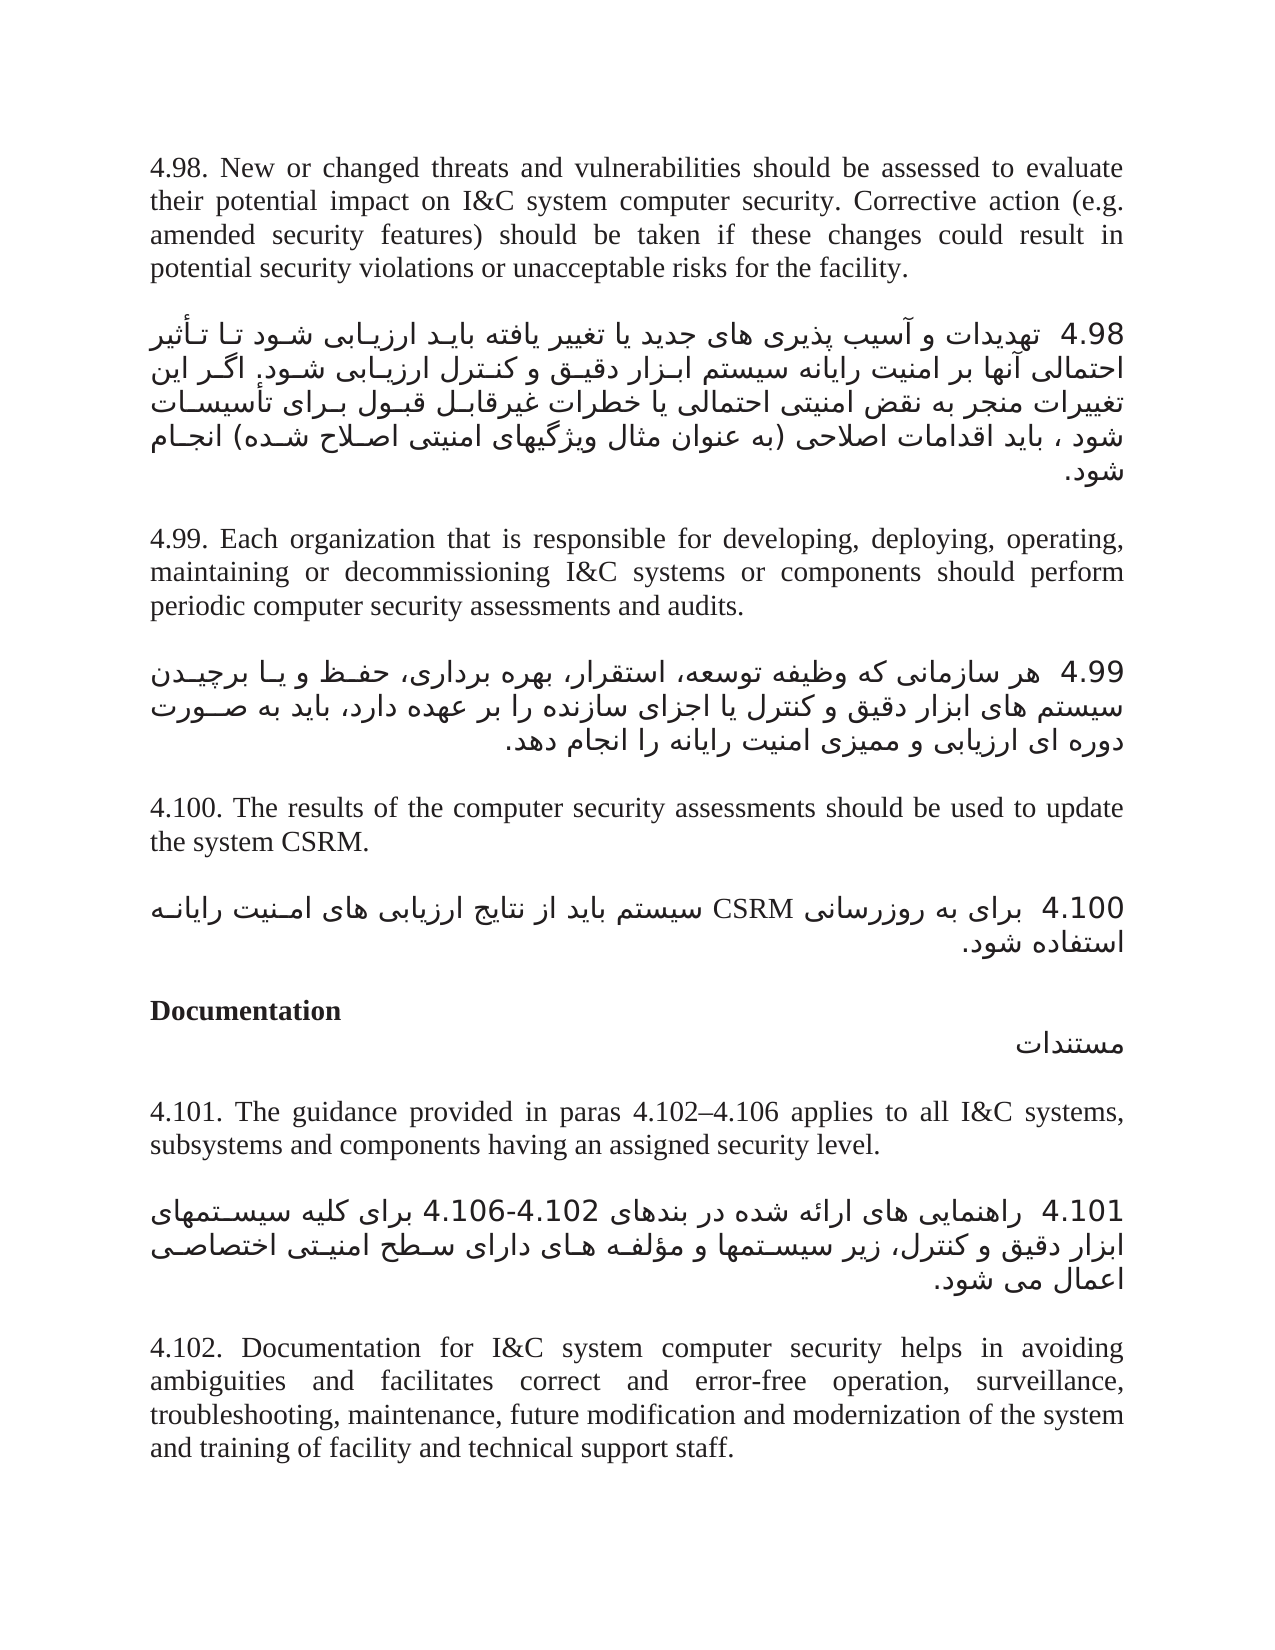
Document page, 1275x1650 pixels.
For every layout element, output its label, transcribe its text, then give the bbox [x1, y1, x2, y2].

text 4.98 تهدیدات و آسیب پذیری های جدید یا تغییر یافته باید ارزیابی شود تا تأثیر احتمالی آنها بر امنیت رایانه سیستم ابزار دقیق و کنترل ارزیابی شود. اگر این تغییرات منجر به نقض امنیتی احتمالی یا خطرات غیرقابل قبول برای تأسیسات شود ، باید اقدامات اصلاحی (به عنوان مثال ویژگیهای امنیتی اصلاح شده) انجام شود. [150, 318, 1125, 487]
text 4.101. The guidance provided in paras 4.102–4.106 applies to all I&C systems, subsystems and components having an assigned security level. [150, 1094, 1125, 1161]
text مستندات [150, 1026, 1125, 1060]
text 4.102. Documentation for I&C system computer security helps in avoiding ambiguities and facilitates correct and error-free operation, surveillance, troubleshooting, maintenance, future modification and modernization of the system and training of facility and technical support staff. [150, 1330, 1125, 1464]
text 4.99 هر سازمانی که وظیفه توسعه، استقرار، بهره برداری، حفظ و یا برچیدن سیستم های ابزار دقیق و کنترل یا اجزای سازنده را بر عهده دارد، باید به صورت دوره ای ارزیابی و ممیزی امنیت رایانه را انجام دهد. [150, 655, 1125, 757]
text Documentation [150, 993, 1125, 1026]
text 4.100. The results of the computer security assessments should be used to update the system CSRM. [150, 791, 1125, 858]
text 4.101 راهنمایی های ارائه شده در بندهای 4.102-4.106 برای کلیه سیستمهای ابزار دقیق و کنترل، زیر سیستمها و مؤلفه های دارای سطح امنیتی اختصاصی اعمال می شود. [150, 1194, 1125, 1296]
text 4.100 برای به روزرسانی CSRM سیستم باید از نتایج ارزیابی های امنیت رایانه استفاده شود. [150, 891, 1125, 959]
text 4.99. Each organization that is responsible for developing, deploying, operating, maintaining or decommissioning I&C systems or components should perform periodic computer security assessments and audits. [150, 521, 1125, 622]
text 4.98. New or changed threats and vulnerabilities should be assessed to evaluate their potential impact on I&C system computer security. Corrective action (e.g. amended security features) should be taken if these changes could result in potential security violations or unacceptable risks for the facility. [150, 150, 1125, 284]
